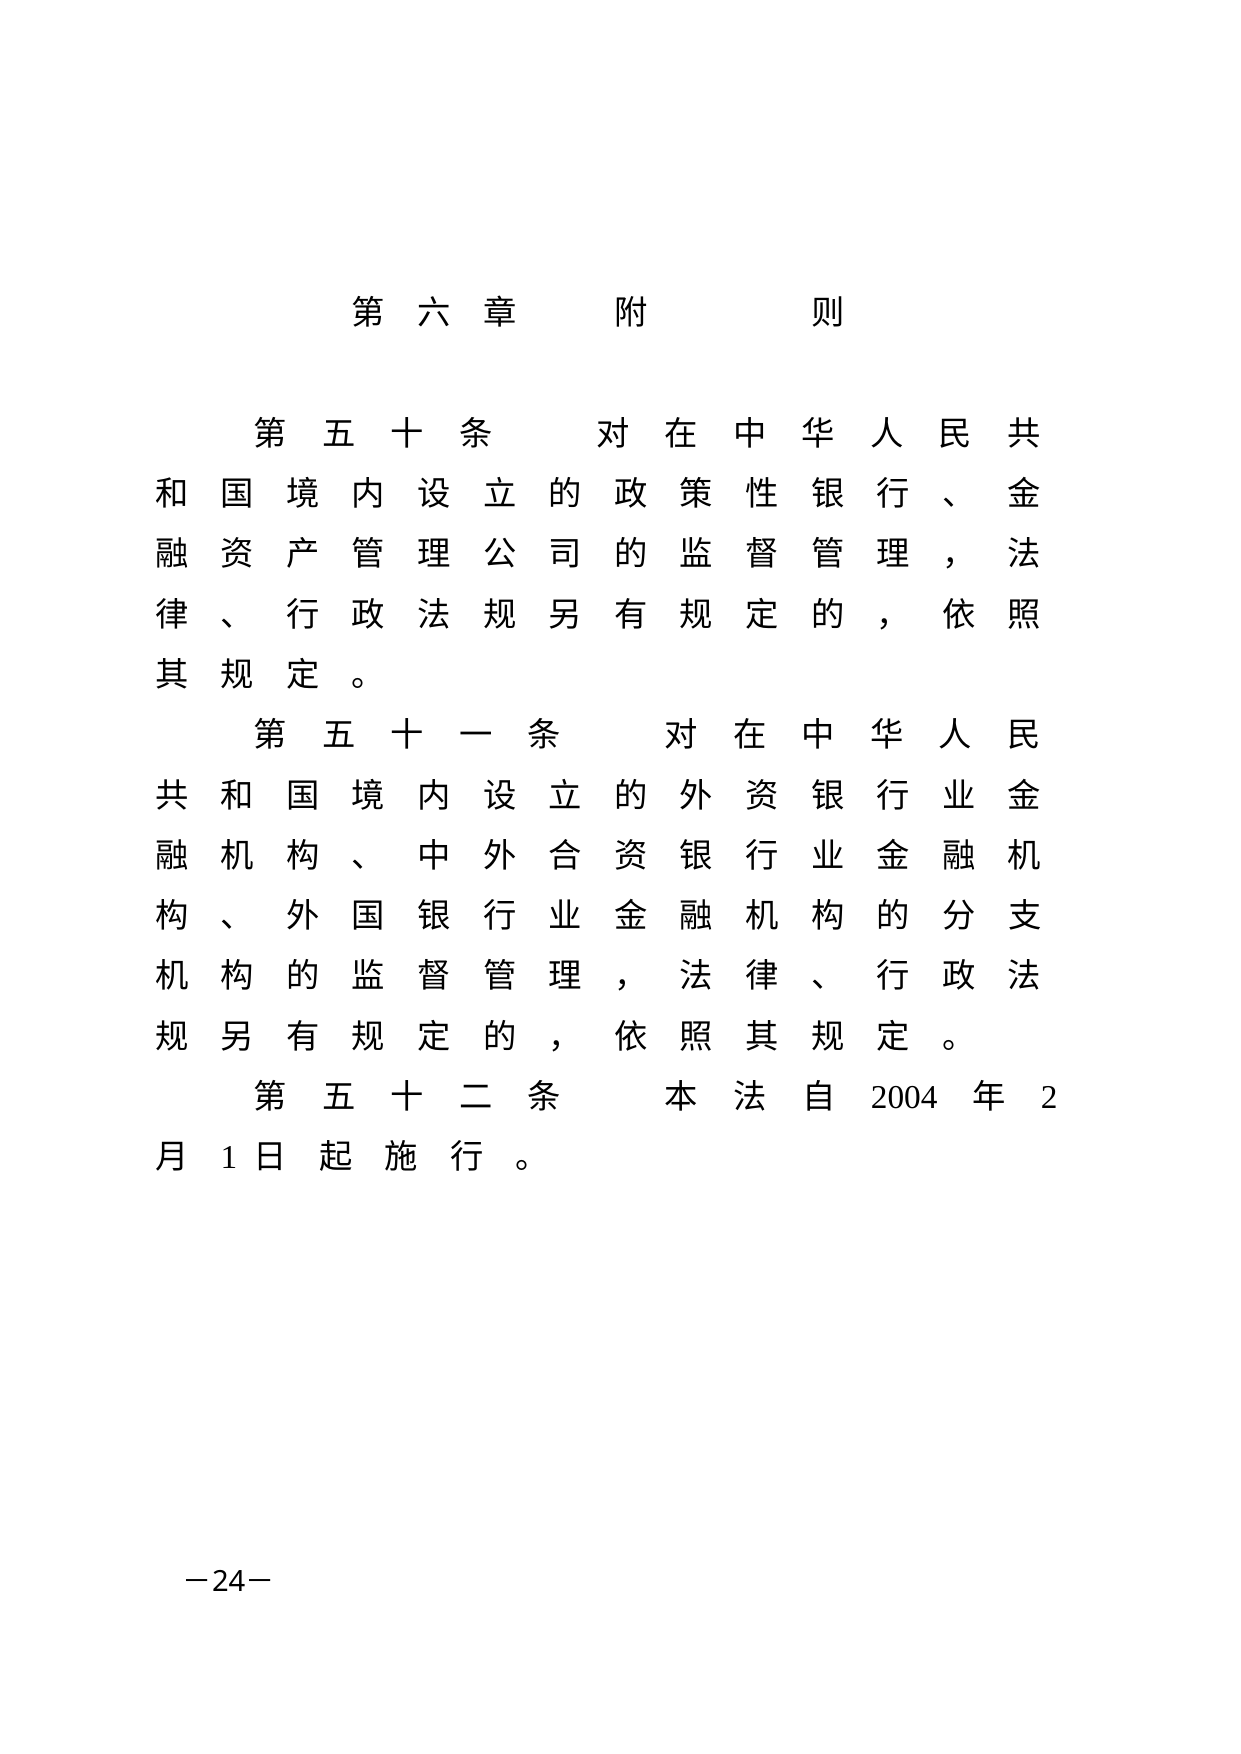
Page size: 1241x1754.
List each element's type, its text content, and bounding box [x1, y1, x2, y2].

text 第五十二条 本法自2004年2月1日起施行。 [155, 1064, 1073, 1184]
text 第五十条 对在中华人民共和国境内设立的政策性银行、金融资产管理公司的监督管理，法律、行政法规另有规定的，依照其规定。 [155, 400, 1073, 702]
text 第五十一条 对在中华人民共和国境内设立的外资银行业金融机构、中外合资银行业金融机构、外国银行业金融机构的分支机构的监督管理，法律、行政法规另有规定的，依照其规定。 [155, 702, 1073, 1064]
text 第六章 附 则 [155, 280, 1073, 340]
